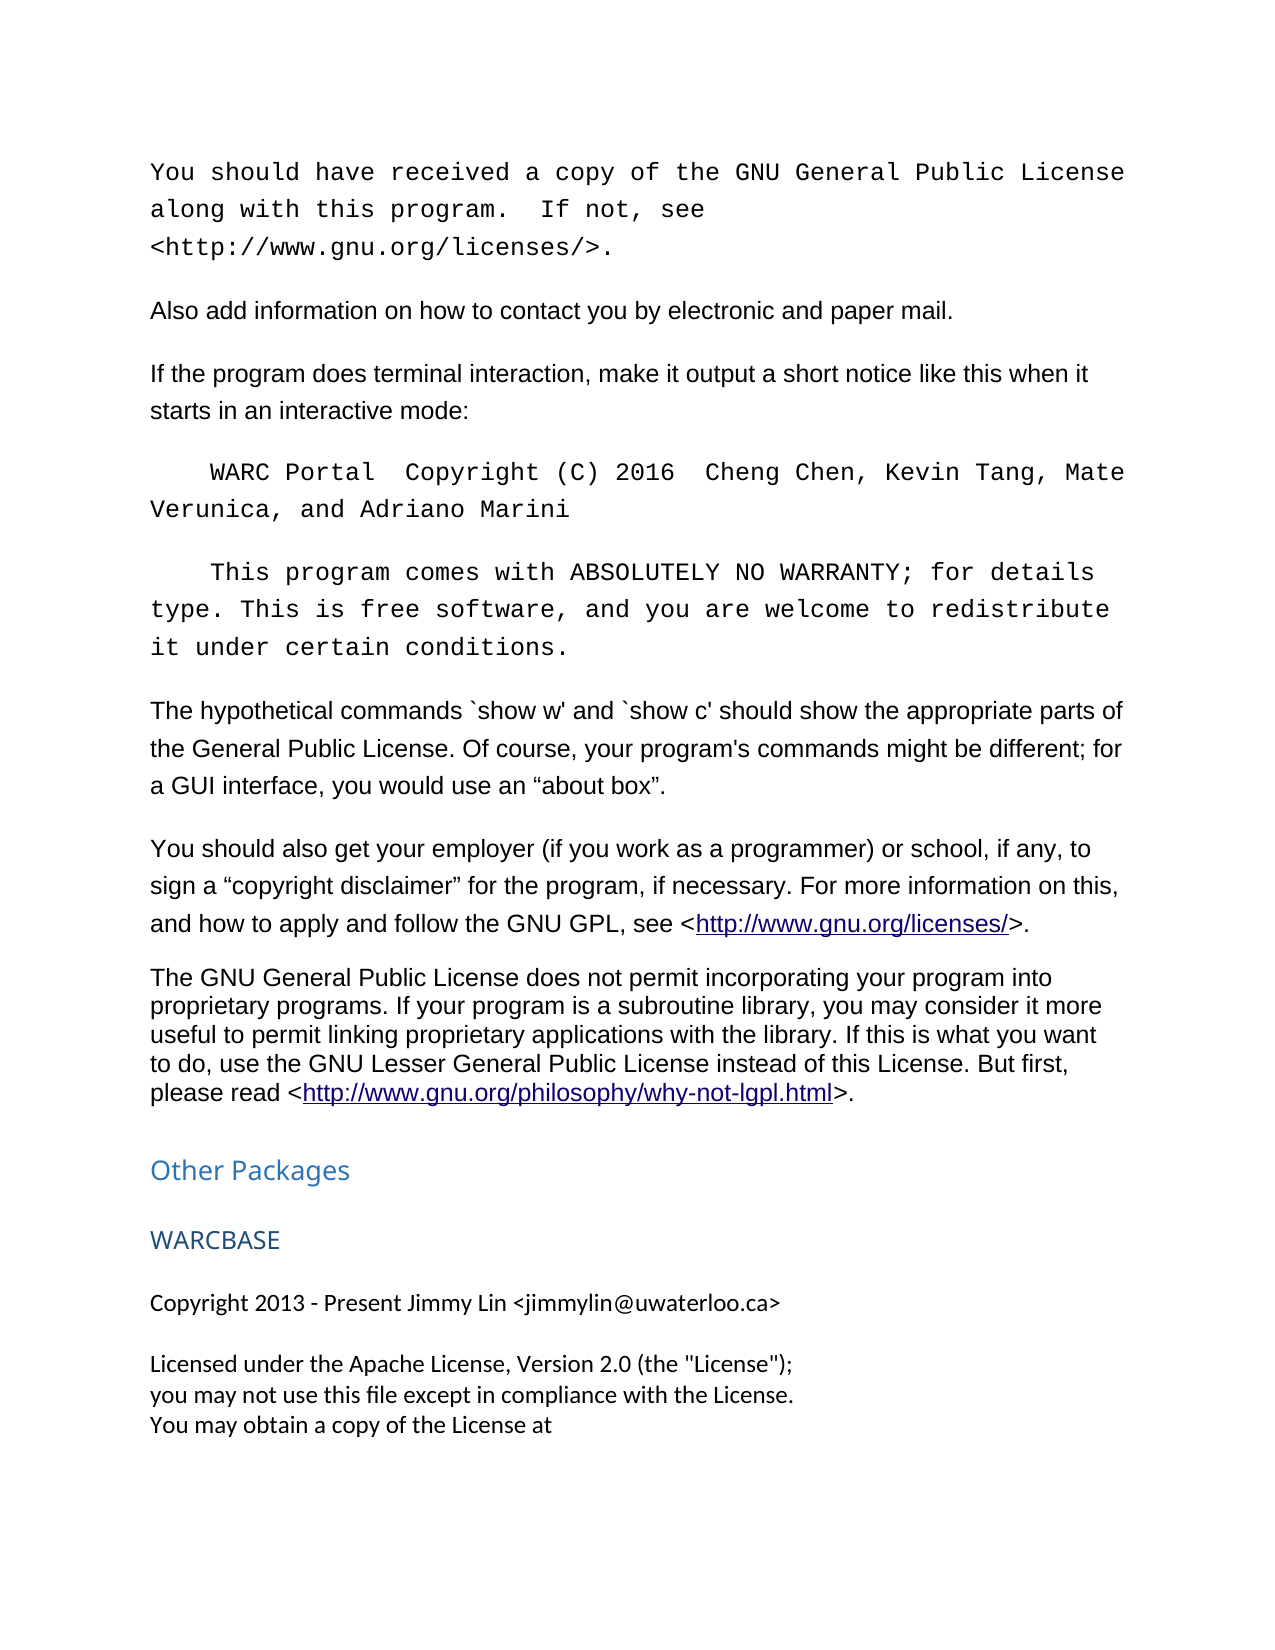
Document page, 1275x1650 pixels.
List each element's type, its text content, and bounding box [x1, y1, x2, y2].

text you may not use this file except in compliance with the License. [150, 1379, 1125, 1410]
text If the program does terminal interaction, make it output a short notice like this when it starts in an interactive mode: [150, 350, 1125, 425]
subtitle WARCBASE [150, 1223, 1125, 1257]
text The GNU General Public License does not permit incorporating your program into proprietary programs. If your program is a subroutine library, you may consider it more useful to permit linking proprietary applications with the library. If this is what you want to do, use the GNU Lesser General Public License instead of this License. But first, please read <http://www.gnu.org/philosophy/why-not-lgpl.html>. [150, 962, 1125, 1106]
text Also add information on how to contact you by electronic and paper mail. [150, 287, 1125, 325]
text The hypothetical commands `show w' and `show c' should show the appropriate parts of the General Public License. Of course, your program's commands might be different; for a GUI interface, you would use an “about box”. [150, 687, 1125, 800]
text You should also get your employer (if you work as a programmer) or school, if any, to sign a “copyright disclaimer” for the program, if necessary. For more information on this, and how to apply and follow the GNU GPL, see <http://www.gnu.org/licenses/>. [150, 825, 1125, 937]
subtitle Other Packages [150, 1151, 1125, 1188]
text WARC Portal Copyright (C) 2016 Cheng Chen, Kevin Tang, Mate Verunica, and Adriano Marini [150, 450, 1125, 525]
text Copyright 2013 - Present Jimmy Lin <jimmylin@uwaterloo.ca> [150, 1288, 1125, 1318]
text You may obtain a copy of the License at [150, 1410, 1125, 1440]
text You should have received a copy of the GNU General Public License along with this program. If not, see <http://www.gnu.org/licenses/>. [150, 150, 1125, 262]
text Licensed under the Apache License, Version 2.0 (the "License"); [150, 1349, 1125, 1379]
text This program comes with ABSOLUTELY NO WARRANTY; for details type. This is free software, and you are welcome to redistribute it under certain conditions. [150, 550, 1125, 662]
